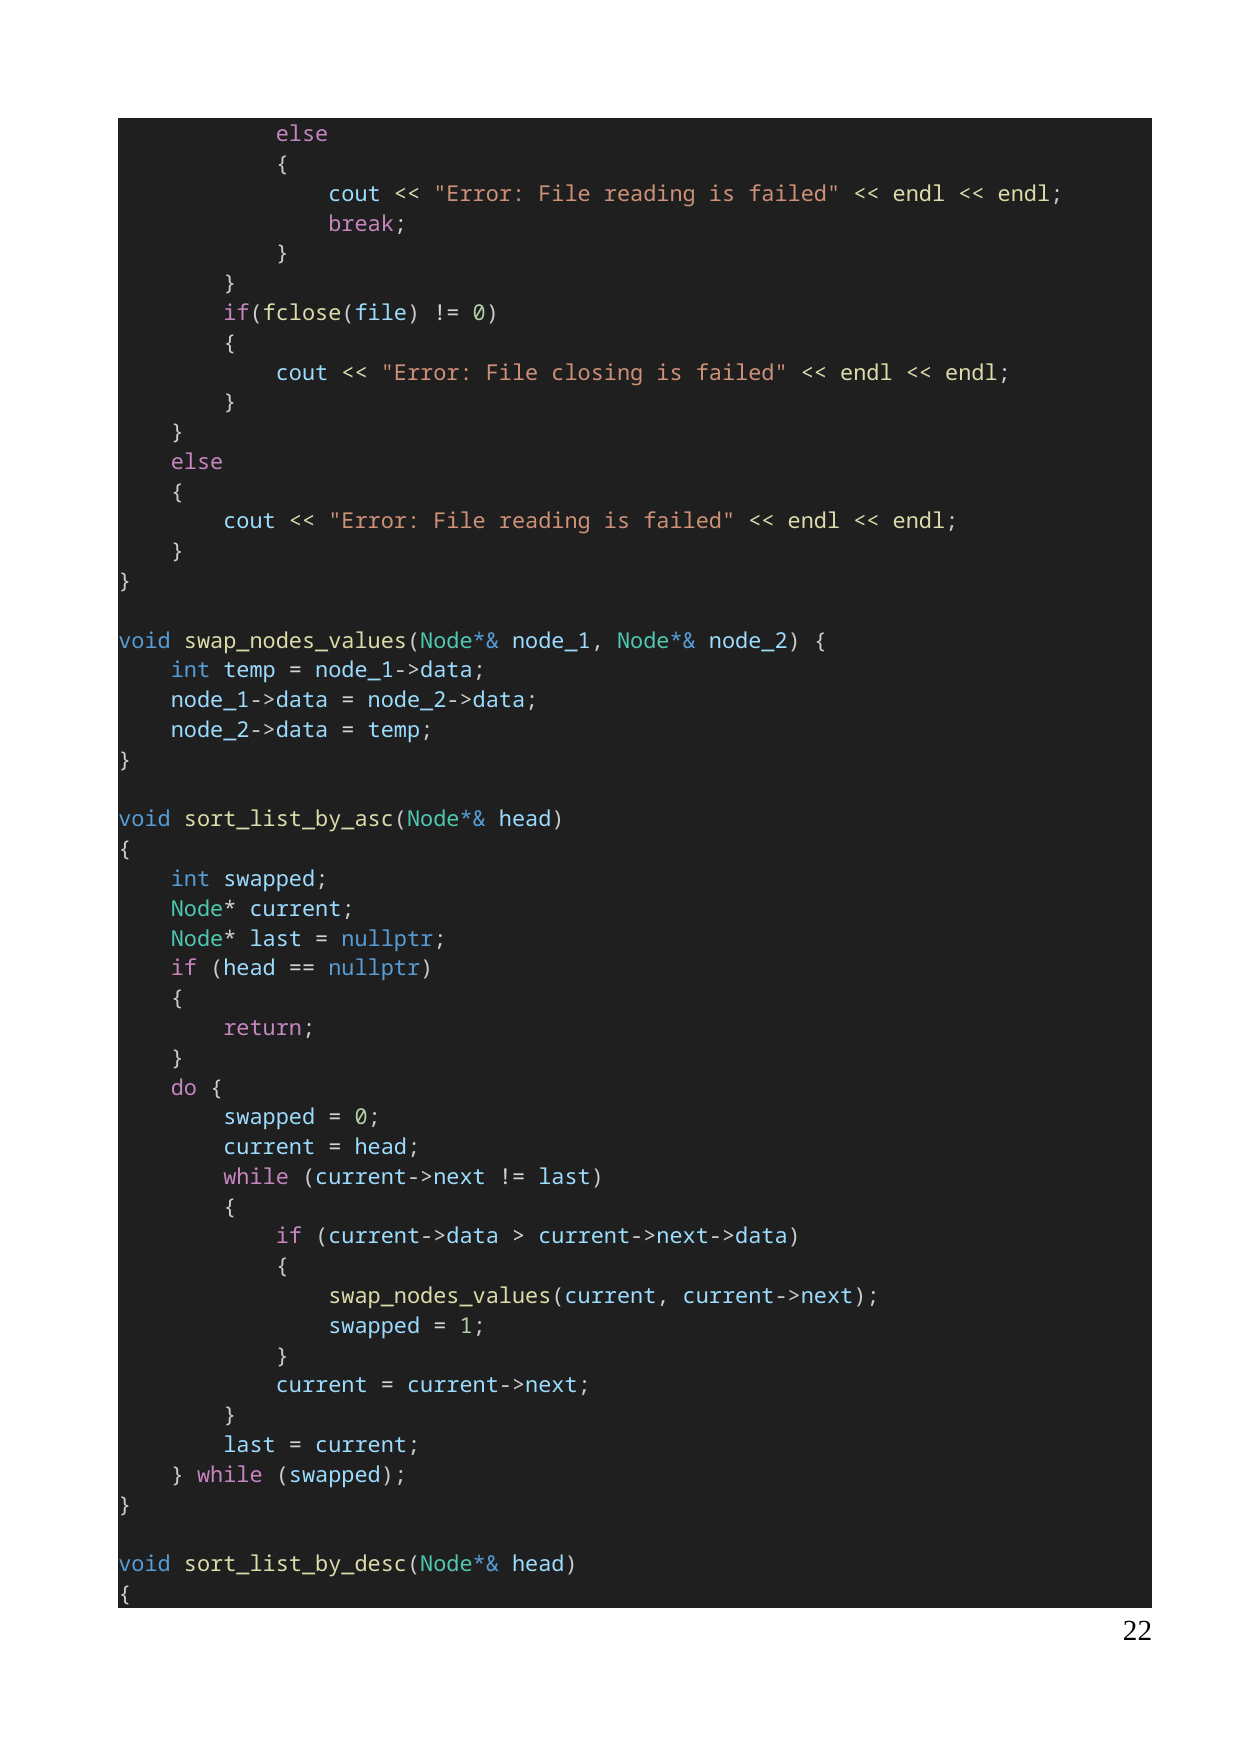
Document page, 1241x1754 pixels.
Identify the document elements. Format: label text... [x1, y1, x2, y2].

text else [118, 446, 1152, 476]
text { [118, 327, 1152, 356]
text } [118, 1339, 1152, 1369]
text } [118, 267, 1152, 297]
text do { [118, 1071, 1152, 1101]
text } [118, 237, 1152, 267]
text while (current->next != last) [118, 1161, 1152, 1191]
text return; [118, 1012, 1152, 1042]
text int swapped; [118, 863, 1152, 893]
text void swap_nodes_values(Node*& node_1, Node*& node_2) { [118, 624, 1152, 654]
text } [118, 1042, 1152, 1071]
text Node* last = nullptr; [118, 922, 1152, 952]
text swapped = 1; [118, 1310, 1152, 1339]
text { [118, 1578, 1152, 1608]
text Node* current; [118, 893, 1152, 922]
text last = current; [118, 1429, 1152, 1459]
text node_1->data = node_2->data; [118, 684, 1152, 714]
text } [118, 1488, 1152, 1518]
text } [118, 535, 1152, 565]
text { [118, 833, 1152, 863]
text current = current->next; [118, 1369, 1152, 1399]
text swap_nodes_values(current, current->next); [118, 1280, 1152, 1310]
text { [118, 476, 1152, 505]
text int temp = node_1->data; [118, 654, 1152, 684]
text void sort_list_by_asc(Node*& head) [118, 803, 1152, 833]
text void sort_list_by_desc(Node*& head) [118, 1548, 1152, 1578]
text if (head == nullptr) [118, 952, 1152, 982]
text { [118, 148, 1152, 178]
text } [118, 416, 1152, 446]
text cout << "Error: File reading is failed" << endl << endl; [118, 505, 1152, 535]
text cout << "Error: File closing is failed" << endl << endl; [118, 356, 1152, 386]
text else [118, 118, 1152, 148]
text { [118, 1250, 1152, 1280]
text if(fclose(file) != 0) [118, 297, 1152, 327]
text { [118, 982, 1152, 1012]
text } [118, 565, 1152, 595]
text current = head; [118, 1131, 1152, 1161]
text break; [118, 207, 1152, 237]
text { [118, 1191, 1152, 1220]
text cout << "Error: File reading is failed" << endl << endl; [118, 178, 1152, 207]
text if (current->data > current->next->data) [118, 1220, 1152, 1250]
text } [118, 386, 1152, 416]
text } while (swapped); [118, 1459, 1152, 1488]
text node_2->data = temp; [118, 714, 1152, 744]
text swapped = 0; [118, 1101, 1152, 1131]
text } [118, 744, 1152, 773]
text } [118, 1399, 1152, 1429]
